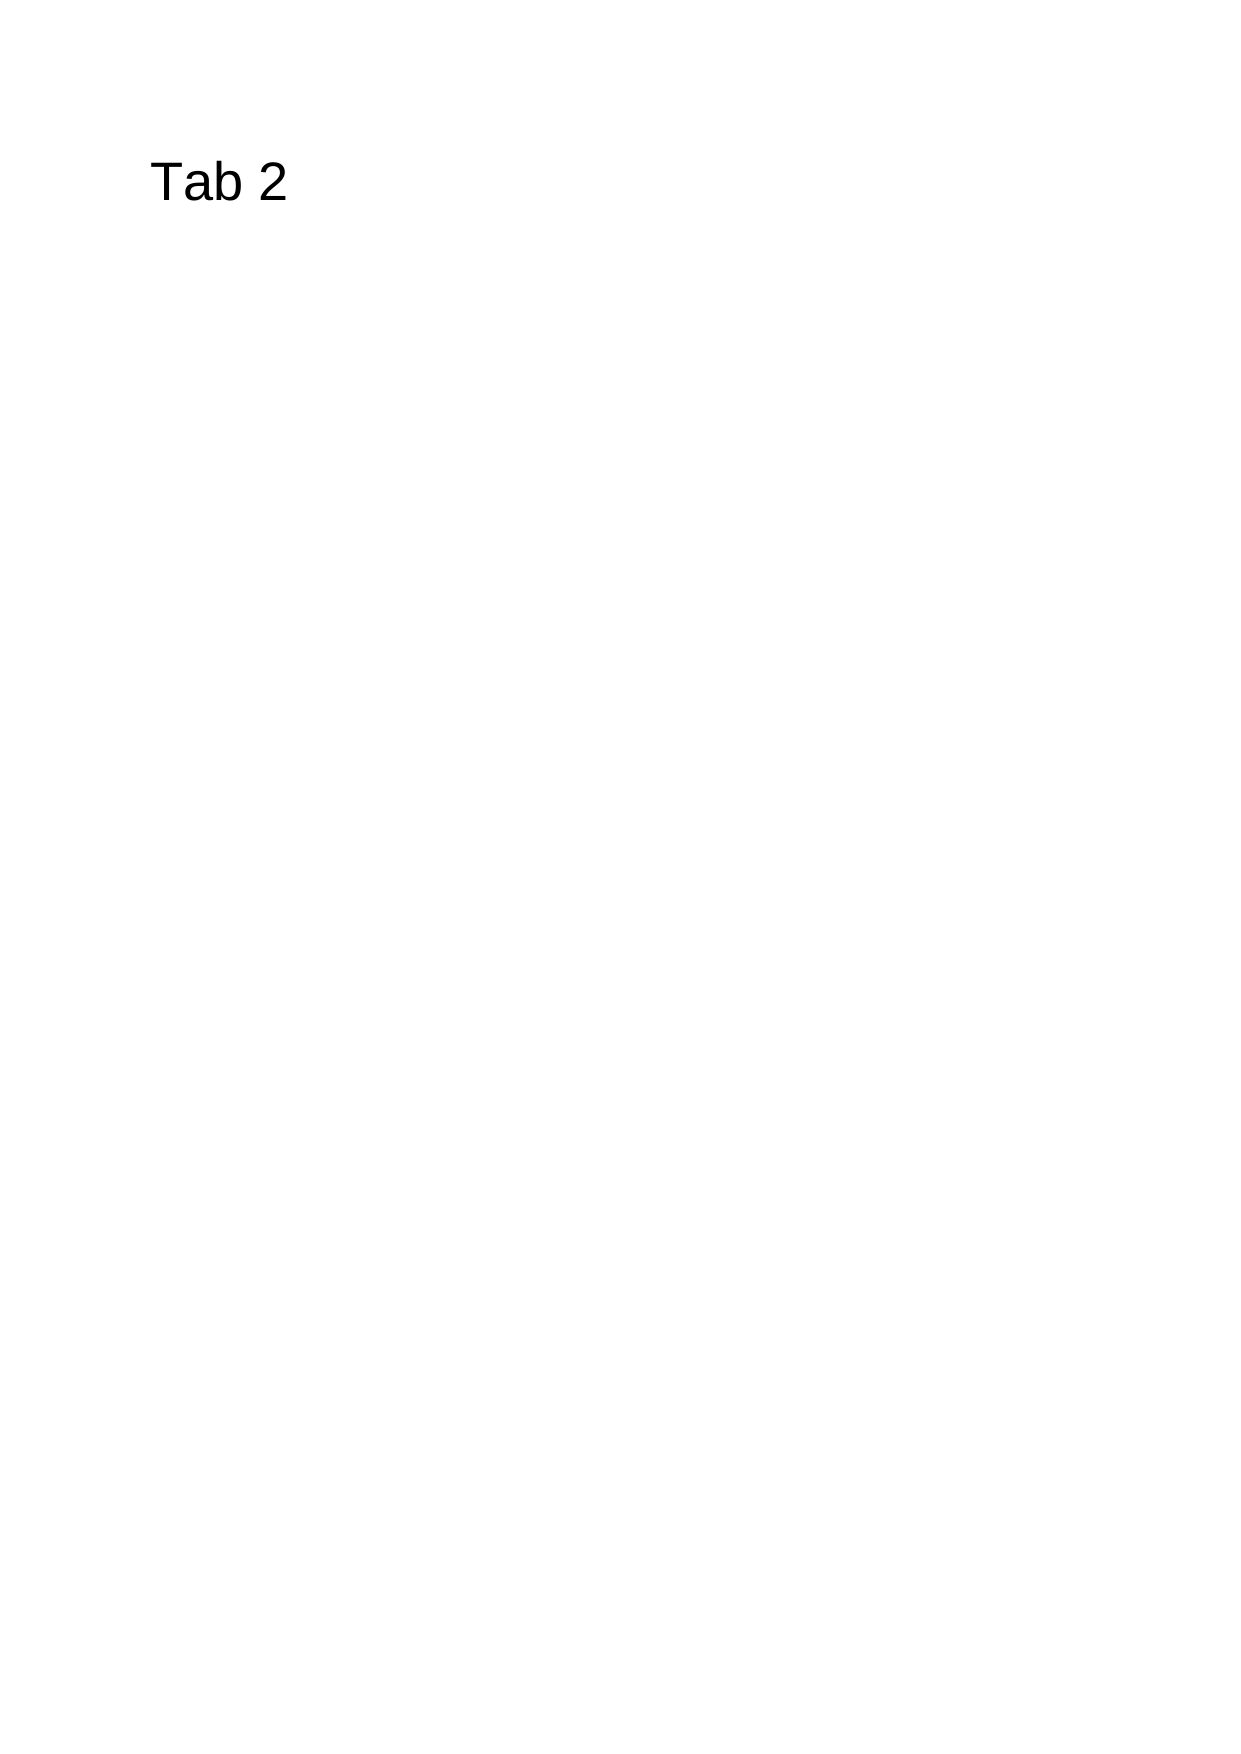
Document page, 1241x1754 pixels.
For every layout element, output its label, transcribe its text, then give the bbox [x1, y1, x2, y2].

title Tab 2 [150, 150, 1090, 212]
